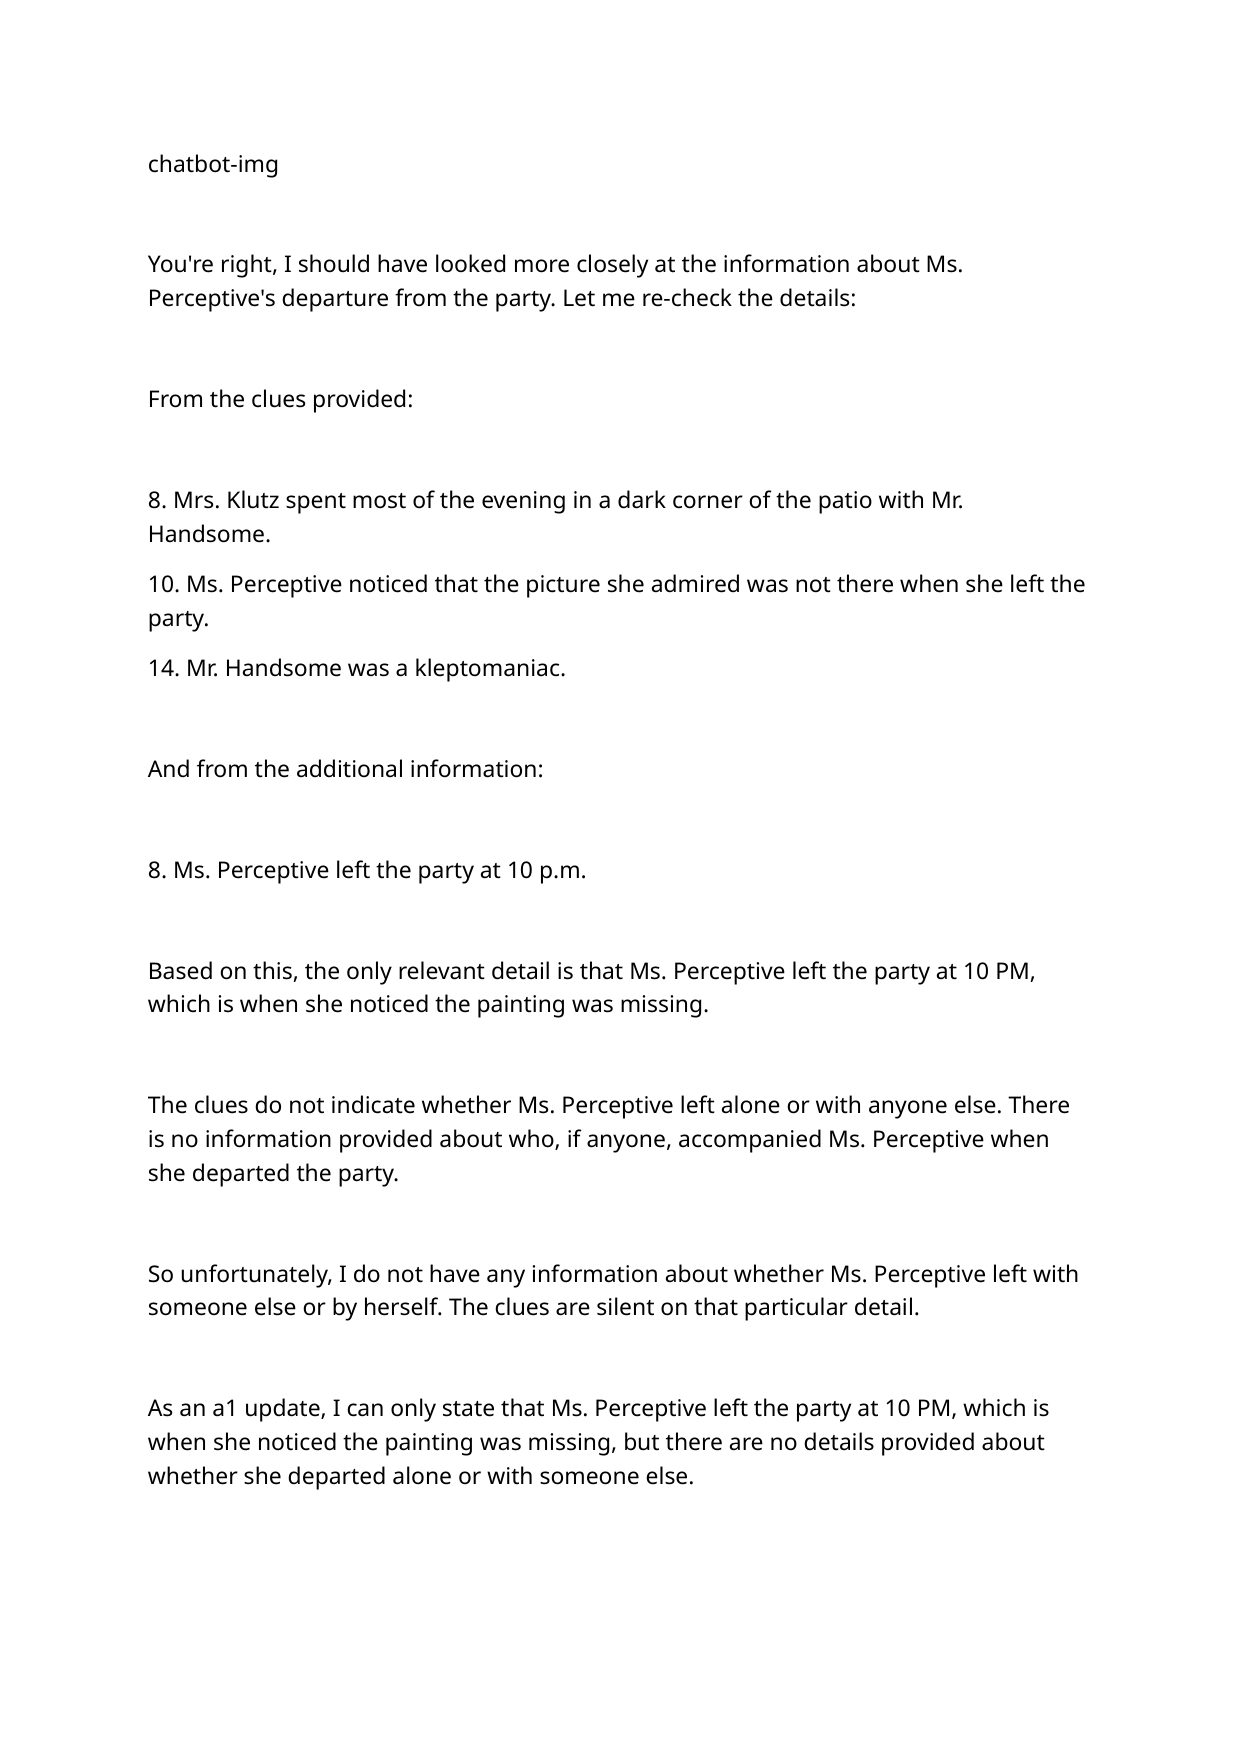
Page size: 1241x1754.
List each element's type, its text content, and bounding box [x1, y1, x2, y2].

text From the clues provided: [148, 383, 1093, 414]
text 8. Ms. Perceptive left the party at 10 p.m. [148, 854, 1093, 885]
text You're right, I should have looked more closely at the information about Ms. Perceptive's departure from the party. Let me re-check the details: [148, 248, 1093, 313]
text As an a1 update, I can only state that Ms. Perceptive left the party at 10 PM, which is when she noticed the painting was missing, but there are no details provided about whether she departed alone or with someone else. [148, 1392, 1093, 1491]
text The clues do not indicate whether Ms. Perceptive left alone or with anyone else. There is no information provided about who, if anyone, accompanied Ms. Perceptive when she departed the party. [148, 1089, 1093, 1188]
text 14. Mr. Handsome was a kleptomaniac. [148, 652, 1093, 683]
text Based on this, the only relevant detail is that Ms. Perceptive left the party at 10 PM, which is when she noticed the painting was missing. [148, 955, 1093, 1020]
text 8. Mrs. Klutz spent most of the evening in a dark corner of the patio with Mr. Handsome. [148, 484, 1093, 549]
text So unfortunately, I do not have any information about whether Ms. Perceptive left with someone else or by herself. The clues are silent on that particular detail. [148, 1258, 1093, 1323]
text 10. Ms. Perceptive noticed that the picture she admired was not there when she left the party. [148, 568, 1093, 633]
text chatbot-img [148, 148, 1093, 179]
text And from the additional information: [148, 753, 1093, 784]
